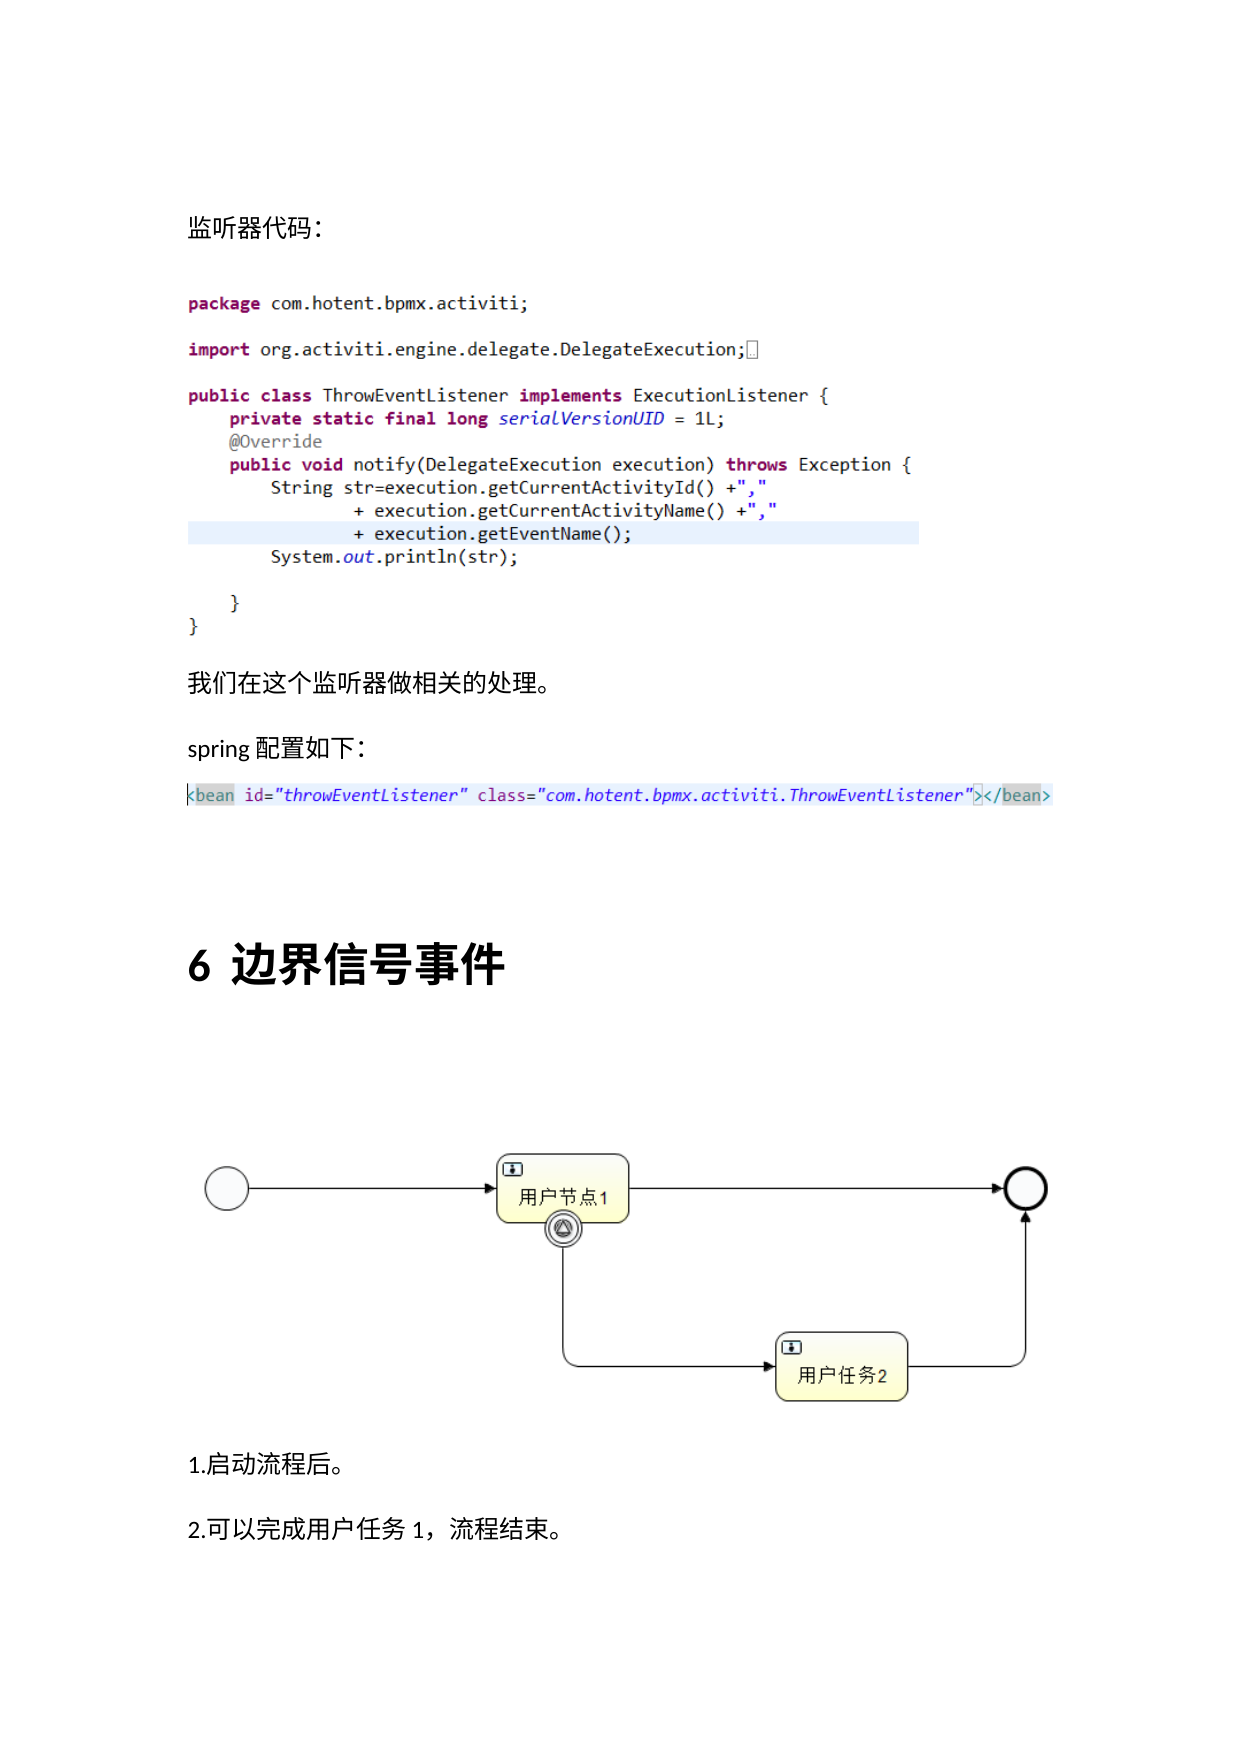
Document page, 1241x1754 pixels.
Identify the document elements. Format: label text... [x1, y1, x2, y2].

picture [187, 1137, 1053, 1408]
subtitle 边界信号事件 [187, 912, 1053, 1010]
text 监听器代码： [187, 194, 1053, 259]
text 我们在这个监听器做相关的处理。 [187, 649, 1053, 714]
picture [187, 779, 1053, 810]
text spring配置如下： [187, 714, 1053, 779]
picture [187, 291, 919, 640]
text 1.启动流程后。 [187, 1430, 1053, 1495]
text 2.可以完成用户任务1，流程结束。 [187, 1495, 1053, 1560]
